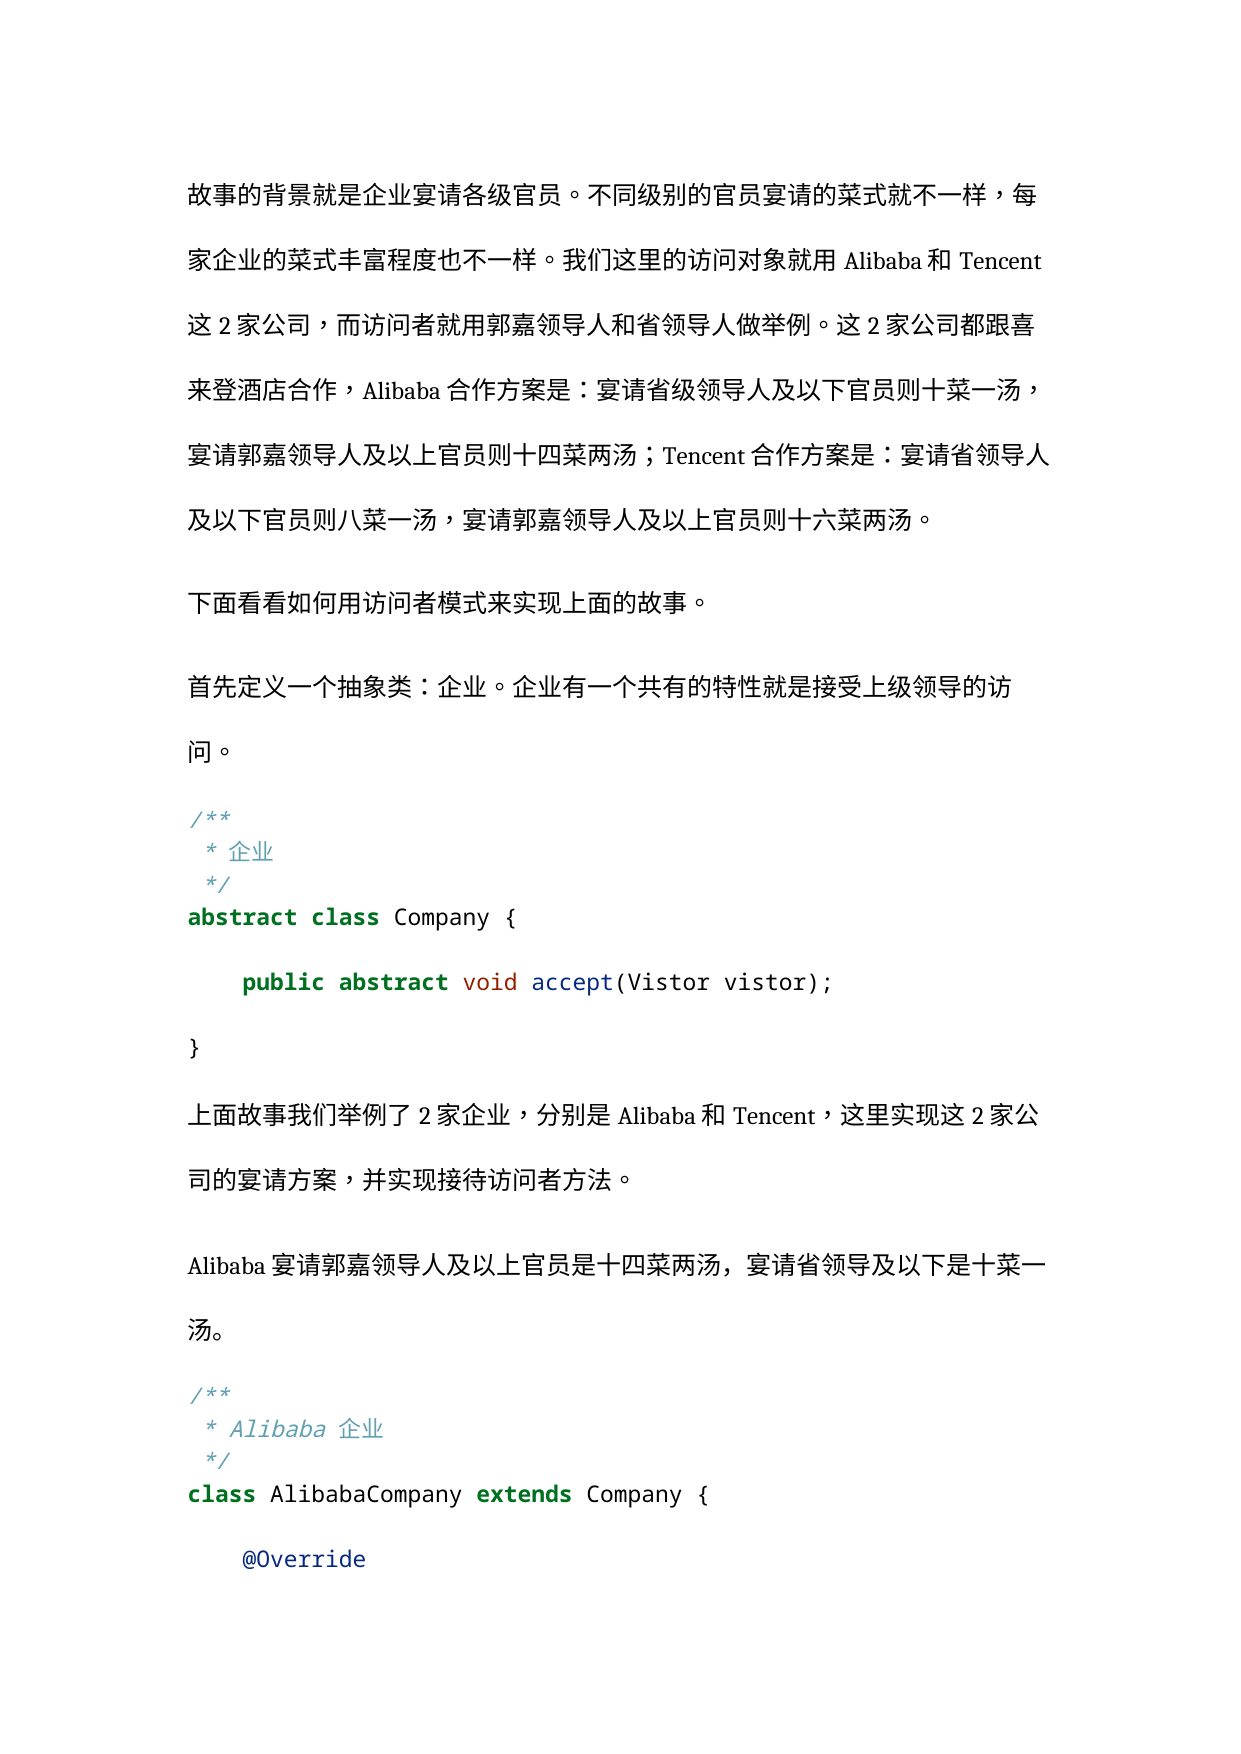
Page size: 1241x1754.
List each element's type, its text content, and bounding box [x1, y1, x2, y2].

text 首先定义一个抽象类：企业。企业有一个共有的特性就是接受上级领导的访问。 [187, 654, 1053, 784]
text 故事的背景就是企业宴请各级官员。不同级别的官员宴请的菜式就不一样，每家企业的菜式丰富程度也不一样。我们这里的访问对象就用 Alibaba 和 Tencent 这 2 家公司，而访问者就用郭嘉领导人和省领导人做举例。这 2 家公司都跟喜来登酒店合作，Alibaba 合作方案是：宴请省级领导人及以下官员则十菜一汤，宴请郭嘉领导人及以上官员则十四菜两汤；Tencent 合作方案是：宴请省领导人及以下官员则八菜一汤，宴请郭嘉领导人及以上官员则十六菜两汤。 [187, 162, 1053, 552]
text Alibaba 宴请郭嘉领导人及以上官员是十四菜两汤，宴请省领导及以下是十菜一汤。 [187, 1231, 1053, 1361]
text 上面故事我们举例了 2 家企业，分别是 Alibaba 和 Tencent，这里实现这 2 家公司的宴请方案，并实现接待访问者方法。 [187, 1082, 1053, 1212]
text 下面看看如何用访问者模式来实现上面的故事。 [187, 571, 1053, 636]
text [187, 1379, 1053, 1574]
text /** * 企业 */ abstract class Company { public abstract void accept(Vistor vistor); } [187, 803, 1053, 1063]
